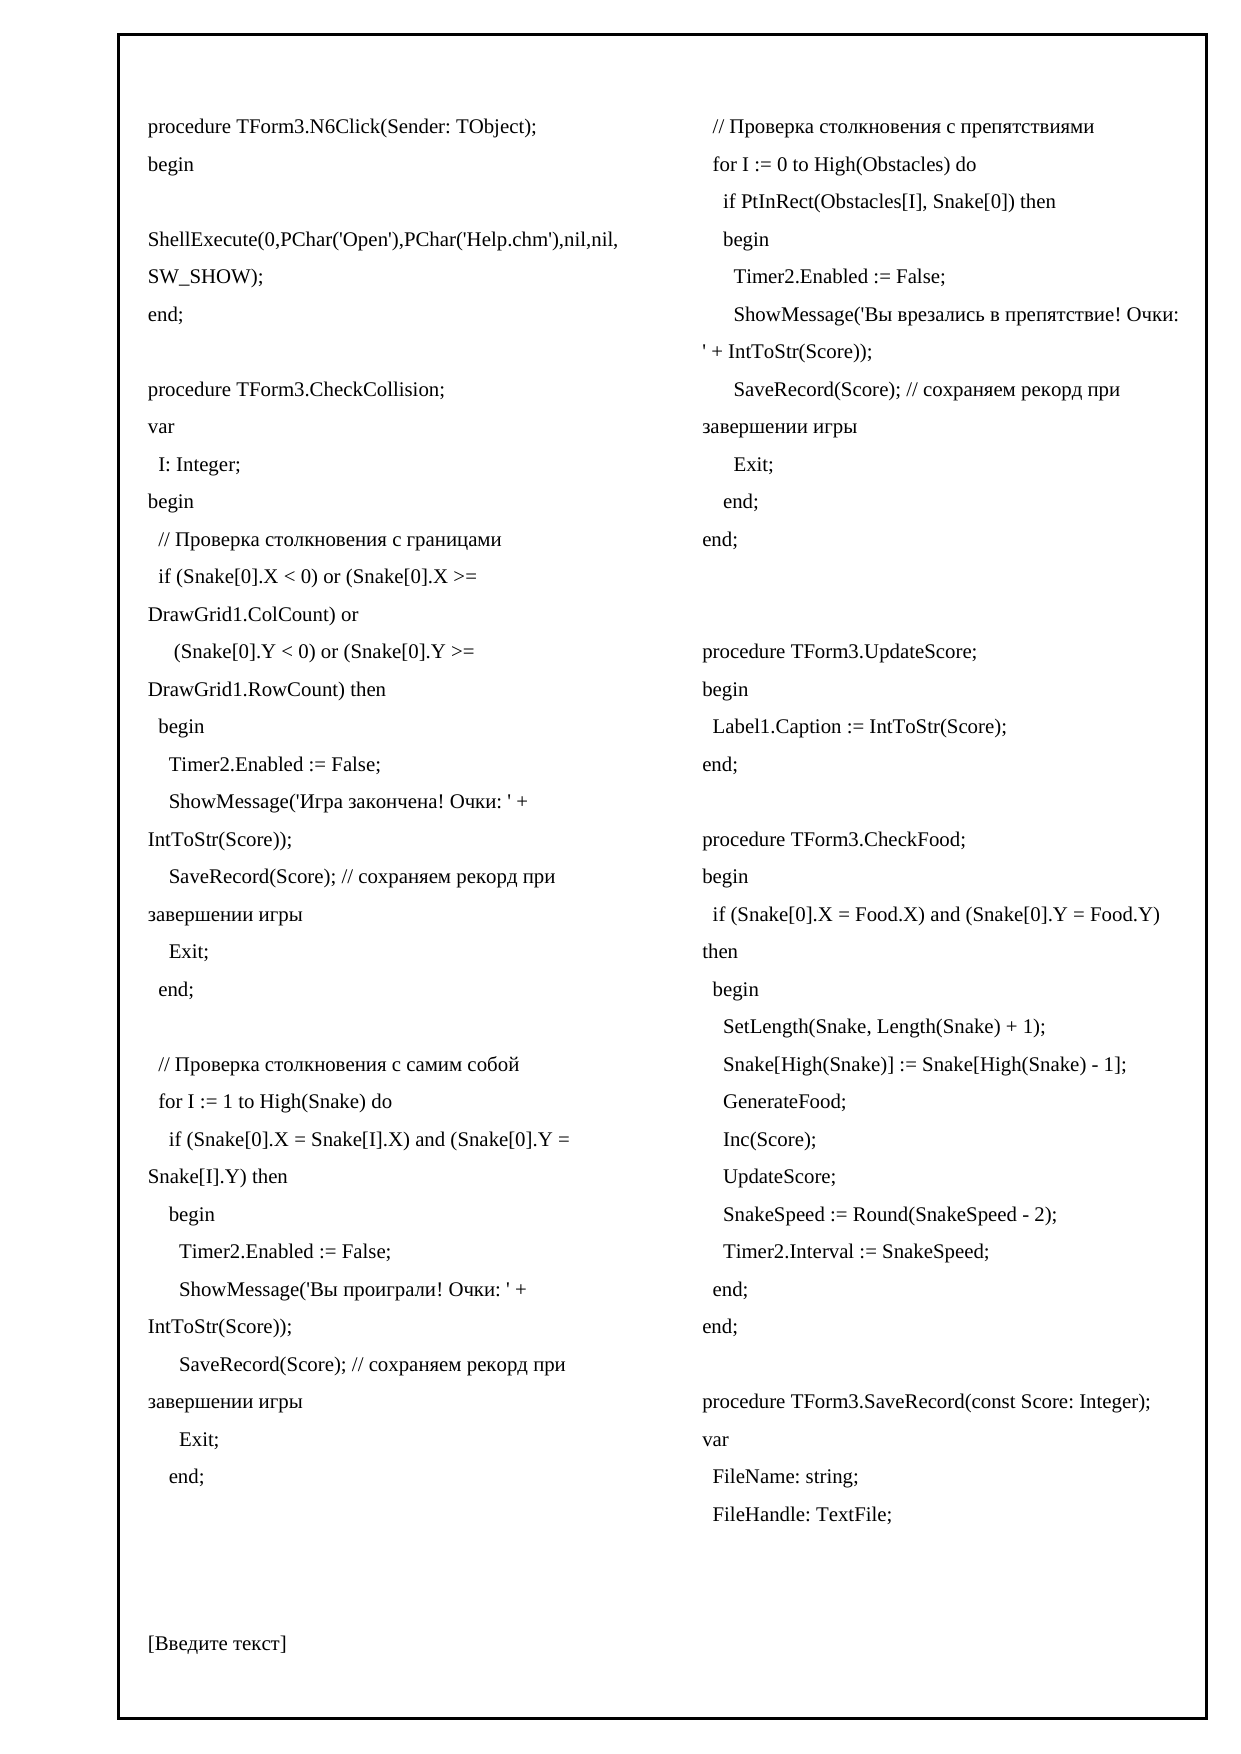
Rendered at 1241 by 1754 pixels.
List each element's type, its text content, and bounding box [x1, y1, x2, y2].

text Timer2.Interval := SnakeSpeed; [702, 1228, 1181, 1266]
text Inc(Score); [702, 1116, 1181, 1153]
text begin [148, 1191, 627, 1228]
text begin [702, 853, 1181, 891]
text if (Snake[0].X = Snake[I].X) and (Snake[0].Y = Snake[I].Y) then [148, 1116, 627, 1191]
text Timer2.Enabled := False; [702, 253, 1181, 291]
text Exit; [702, 441, 1181, 478]
text var [148, 403, 627, 441]
text Exit; [148, 1416, 627, 1453]
text // Проверка столкновения с препятствиями [702, 103, 1181, 141]
text end; [702, 478, 1181, 516]
text procedure TForm3.UpdateScore; [702, 628, 1181, 666]
text if (Snake[0].X < 0) or (Snake[0].X >= DrawGrid1.ColCount) or [148, 553, 627, 628]
text Label1.Caption := IntToStr(Score); [702, 703, 1181, 741]
text begin [702, 666, 1181, 703]
text begin [148, 703, 627, 741]
text // Проверка столкновения с самим собой [148, 1041, 627, 1078]
text var [702, 1416, 1181, 1453]
text end; [148, 1453, 627, 1491]
text Exit; [148, 928, 627, 966]
text for I := 0 to High(Obstacles) do [702, 141, 1181, 178]
text Timer2.Enabled := False; [148, 741, 627, 778]
text ShowMessage('Вы врезались в препятствие! Очки: ' + IntToStr(Score)); [702, 291, 1181, 366]
text (Snake[0].Y < 0) or (Snake[0].Y >= DrawGrid1.RowCount) then [148, 628, 627, 703]
text // Проверка столкновения с границами [148, 516, 627, 553]
text procedure TForm3.CheckFood; [702, 816, 1181, 853]
text for I := 1 to High(Snake) do [148, 1078, 627, 1116]
text ShowMessage('Игра закончена! Очки: ' + IntToStr(Score)); [148, 778, 627, 853]
text begin [148, 141, 627, 178]
text UpdateScore; [702, 1153, 1181, 1191]
text end; [702, 516, 1181, 553]
text ShellExecute(0,PChar('Open'),PChar('Help.chm'),nil,nil,SW_SHOW); [148, 178, 627, 291]
text if PtInRect(Obstacles[I], Snake[0]) then [702, 178, 1181, 216]
text end; [148, 966, 627, 1003]
text SnakeSpeed := Round(SnakeSpeed - 2); [702, 1191, 1181, 1228]
text end; [702, 741, 1181, 778]
text procedure TForm3.SaveRecord(const Score: Integer); [702, 1378, 1181, 1416]
text FileName: string; [702, 1453, 1181, 1491]
text FileHandle: TextFile; [702, 1491, 1181, 1528]
text Timer2.Enabled := False; [148, 1228, 627, 1266]
text procedure TForm3.N6Click(Sender: TObject); [148, 103, 627, 141]
text Snake[High(Snake)] := Snake[High(Snake) - 1]; [702, 1041, 1181, 1078]
text procedure TForm3.CheckCollision; [148, 366, 627, 403]
text begin [702, 216, 1181, 253]
text SetLength(Snake, Length(Snake) + 1); [702, 1003, 1181, 1041]
text end; [702, 1266, 1181, 1303]
text SaveRecord(Score); // сохраняем рекорд при завершении игры [702, 366, 1181, 441]
text I: Integer; [148, 441, 627, 478]
text begin [148, 478, 627, 516]
text begin [702, 966, 1181, 1003]
text end; [702, 1303, 1181, 1341]
text SaveRecord(Score); // сохраняем рекорд при завершении игры [148, 1341, 627, 1416]
text ShowMessage('Вы проиграли! Очки: ' + IntToStr(Score)); [148, 1266, 627, 1341]
text if (Snake[0].X = Food.X) and (Snake[0].Y = Food.Y) then [702, 891, 1181, 966]
text GenerateFood; [702, 1078, 1181, 1116]
text end; [148, 291, 627, 328]
text SaveRecord(Score); // сохраняем рекорд при завершении игры [148, 853, 627, 928]
